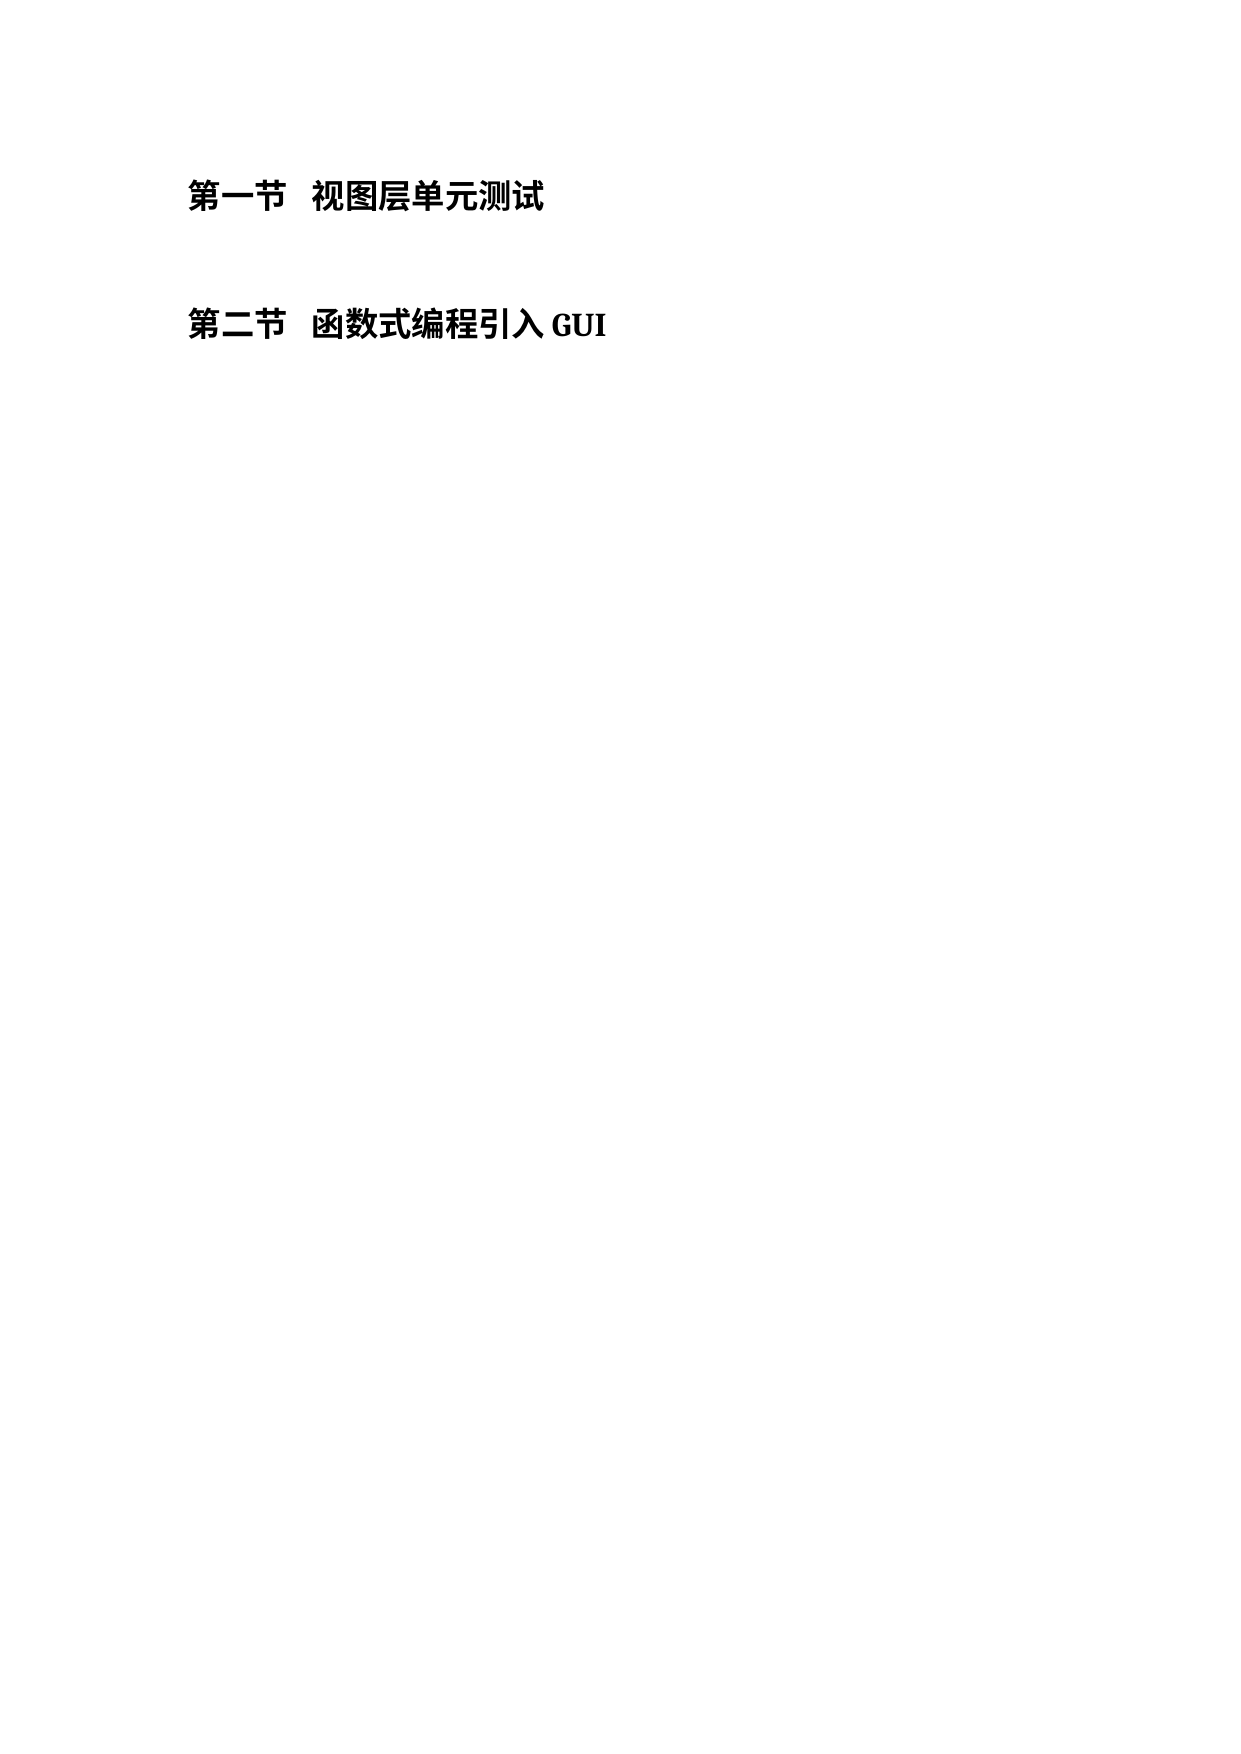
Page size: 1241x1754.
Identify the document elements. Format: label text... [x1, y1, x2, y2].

subtitle 函数式编程引入GUI [187, 289, 1053, 354]
subtitle 视图层单元测试 [187, 162, 1053, 227]
